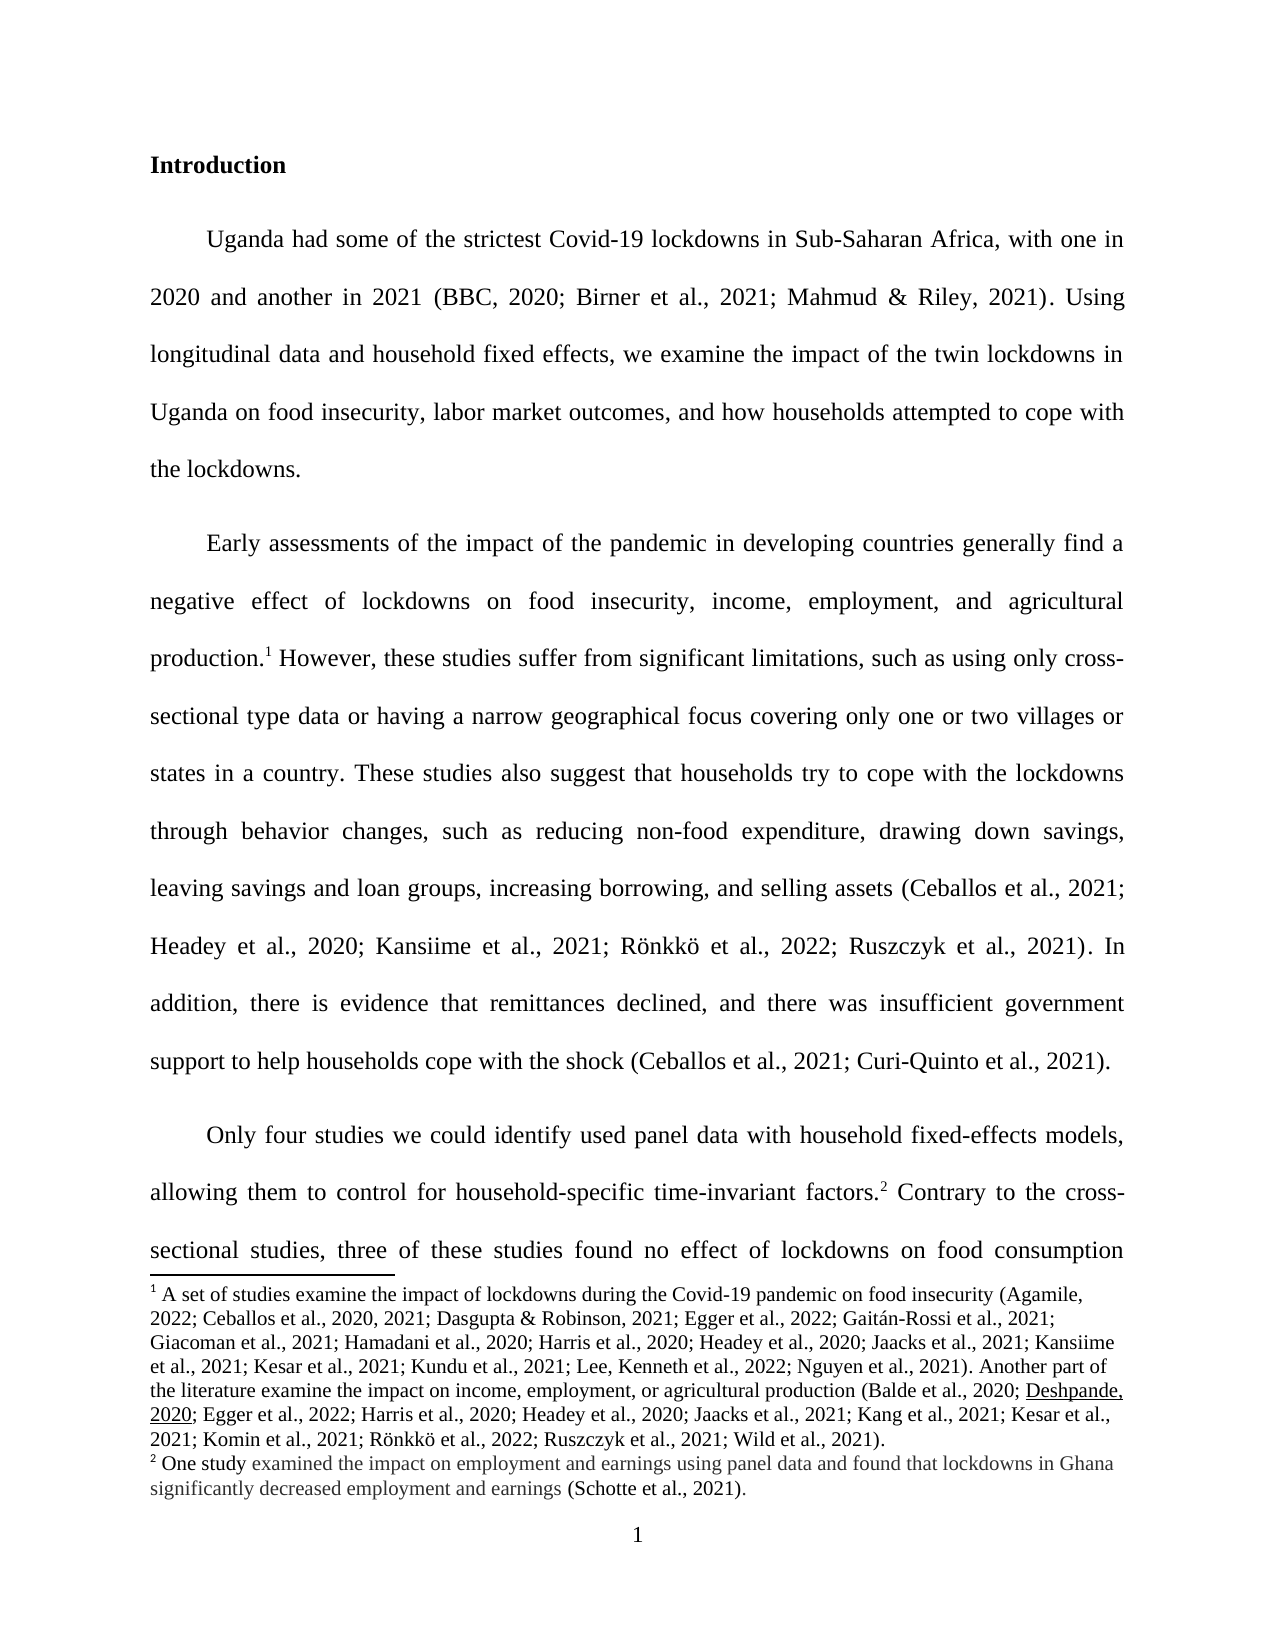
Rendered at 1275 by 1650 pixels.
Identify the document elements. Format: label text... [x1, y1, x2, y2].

text Early assessments of the impact of the pandemic in developing countries generally find a negative effect of lockdowns on food insecurity, income, employment, and agricultural production. However, these studies suffer from significant limitations, such as using only cross-sectional type data or having a narrow geographical focus covering only one or two villages or states in a country. These studies also suggest that households try to cope with the lockdowns through behavior changes, such as reducing non-food expenditure, drawing down savings, leaving savings and loan groups, increasing borrowing, and selling assets (Ceballos et al., 2021; Headey et al., 2020; Kansiime et al., 2021; Rönkkö et al., 2022; Ruszczyk et al., 2021). In addition, there is evidence that remittances declined, and there was insufficient government support to help households cope with the shock (Ceballos et al., 2021; Curi-Quinto et al., 2021). [150, 528, 1125, 1074]
text Uganda had some of the strictest Covid-19 lockdowns in Sub-Saharan Africa, with one in 2020 and another in 2021 (BBC, 2020; Birner et al., 2021; Mahmud & Riley, 2021). Using longitudinal data and household fixed effects, we examine the impact of the twin lockdowns in Uganda on food insecurity, labor market outcomes, and how households attempted to cope with the lockdowns. [150, 224, 1125, 483]
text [150, 1120, 1125, 1264]
text Introduction [150, 150, 1125, 179]
